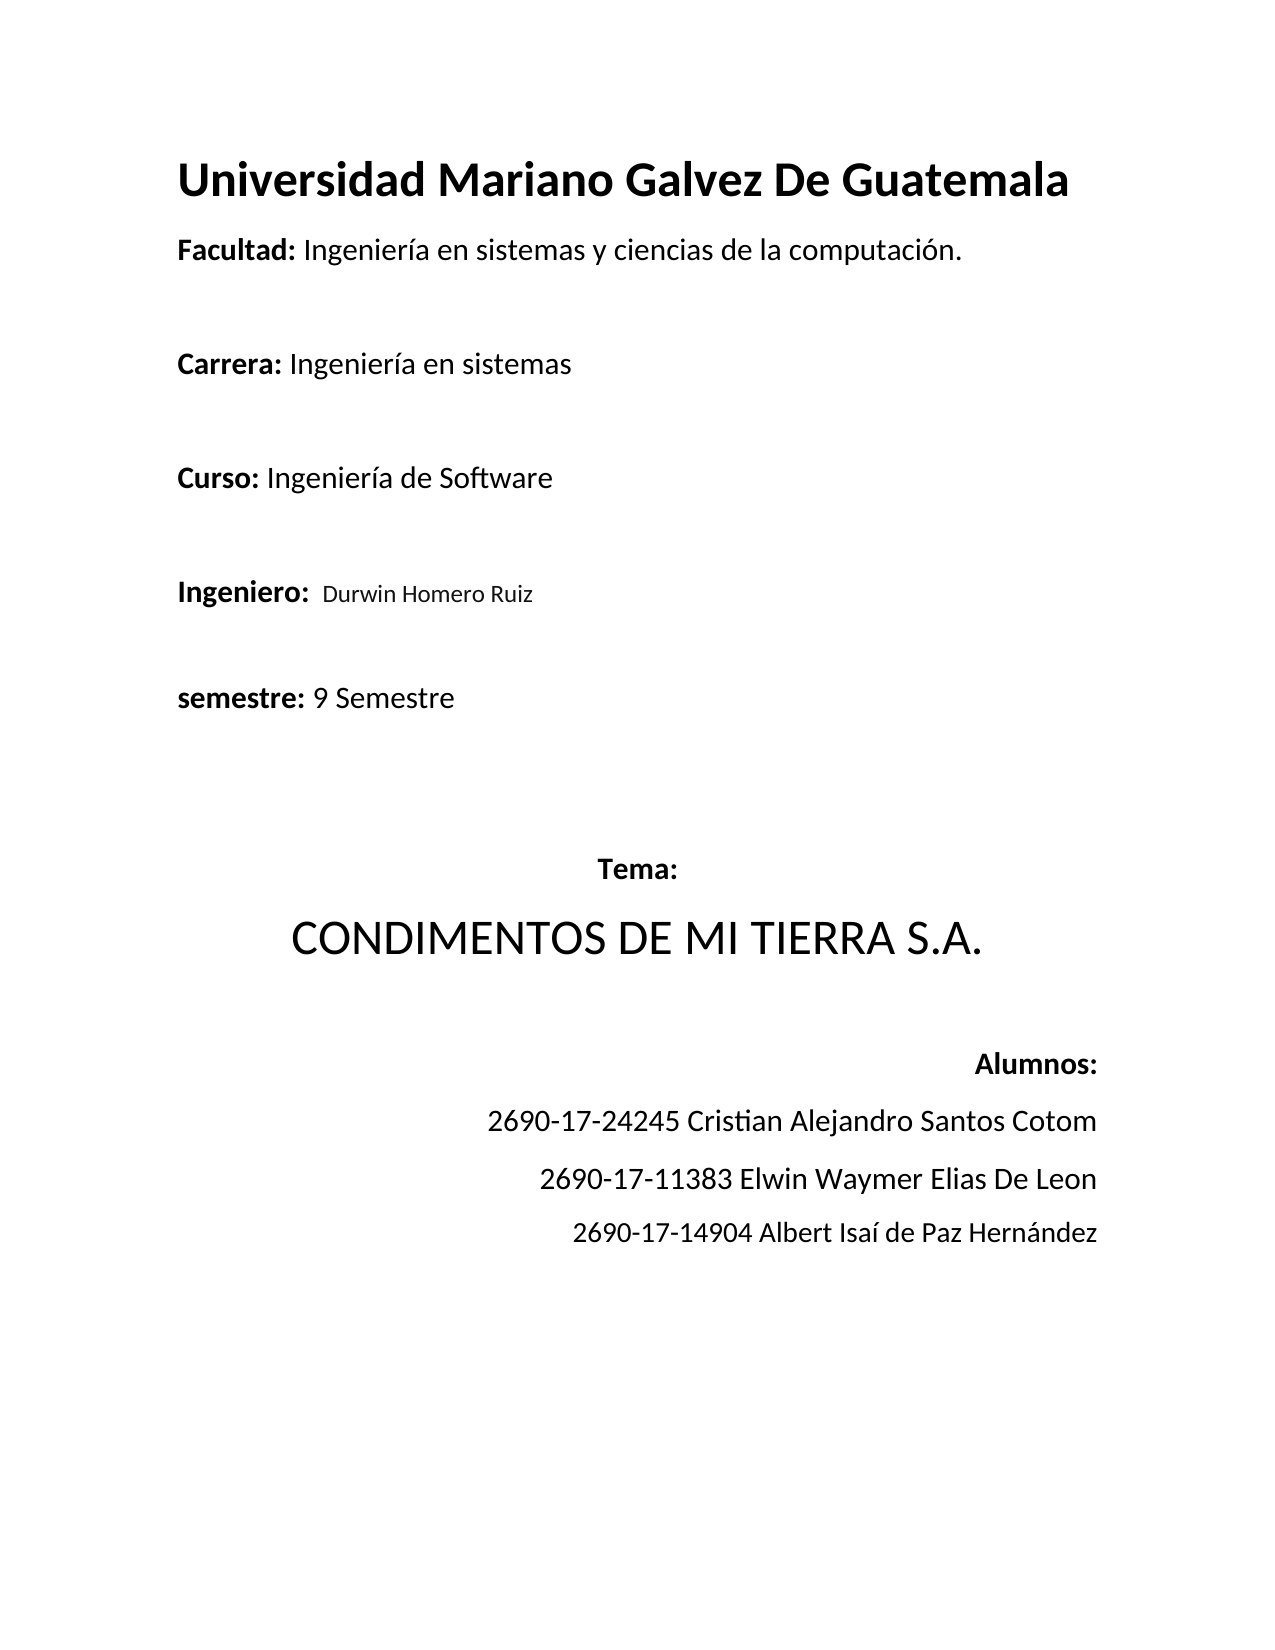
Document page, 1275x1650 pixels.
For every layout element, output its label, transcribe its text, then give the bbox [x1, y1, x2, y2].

text CONDIMENTOS DE MI TIERRA S.A. [177, 906, 1098, 967]
text 2690-17-11383 Elwin Waymer Elias De Leon [177, 1159, 1098, 1197]
text 2690-17-14904 Albert Isaí de Paz Hernández [177, 1217, 1098, 1249]
text 2690-17-24245 Cristian Alejandro Santos Cotom [177, 1101, 1098, 1139]
text Tema: [177, 849, 1098, 887]
text Ingeniero: Durwin Homero Ruiz [177, 572, 1098, 610]
text Curso: Ingeniería de Software [177, 458, 1098, 496]
text Carrera: Ingeniería en sistemas [177, 344, 1098, 382]
text Alumnos: [177, 1044, 1098, 1082]
text semestre: 9 Semestre [177, 678, 1098, 716]
text Universidad Mariano Galvez De Guatemala [177, 148, 1098, 209]
text Facultad: Ingeniería en sistemas y ciencias de la computación. [177, 230, 1098, 268]
